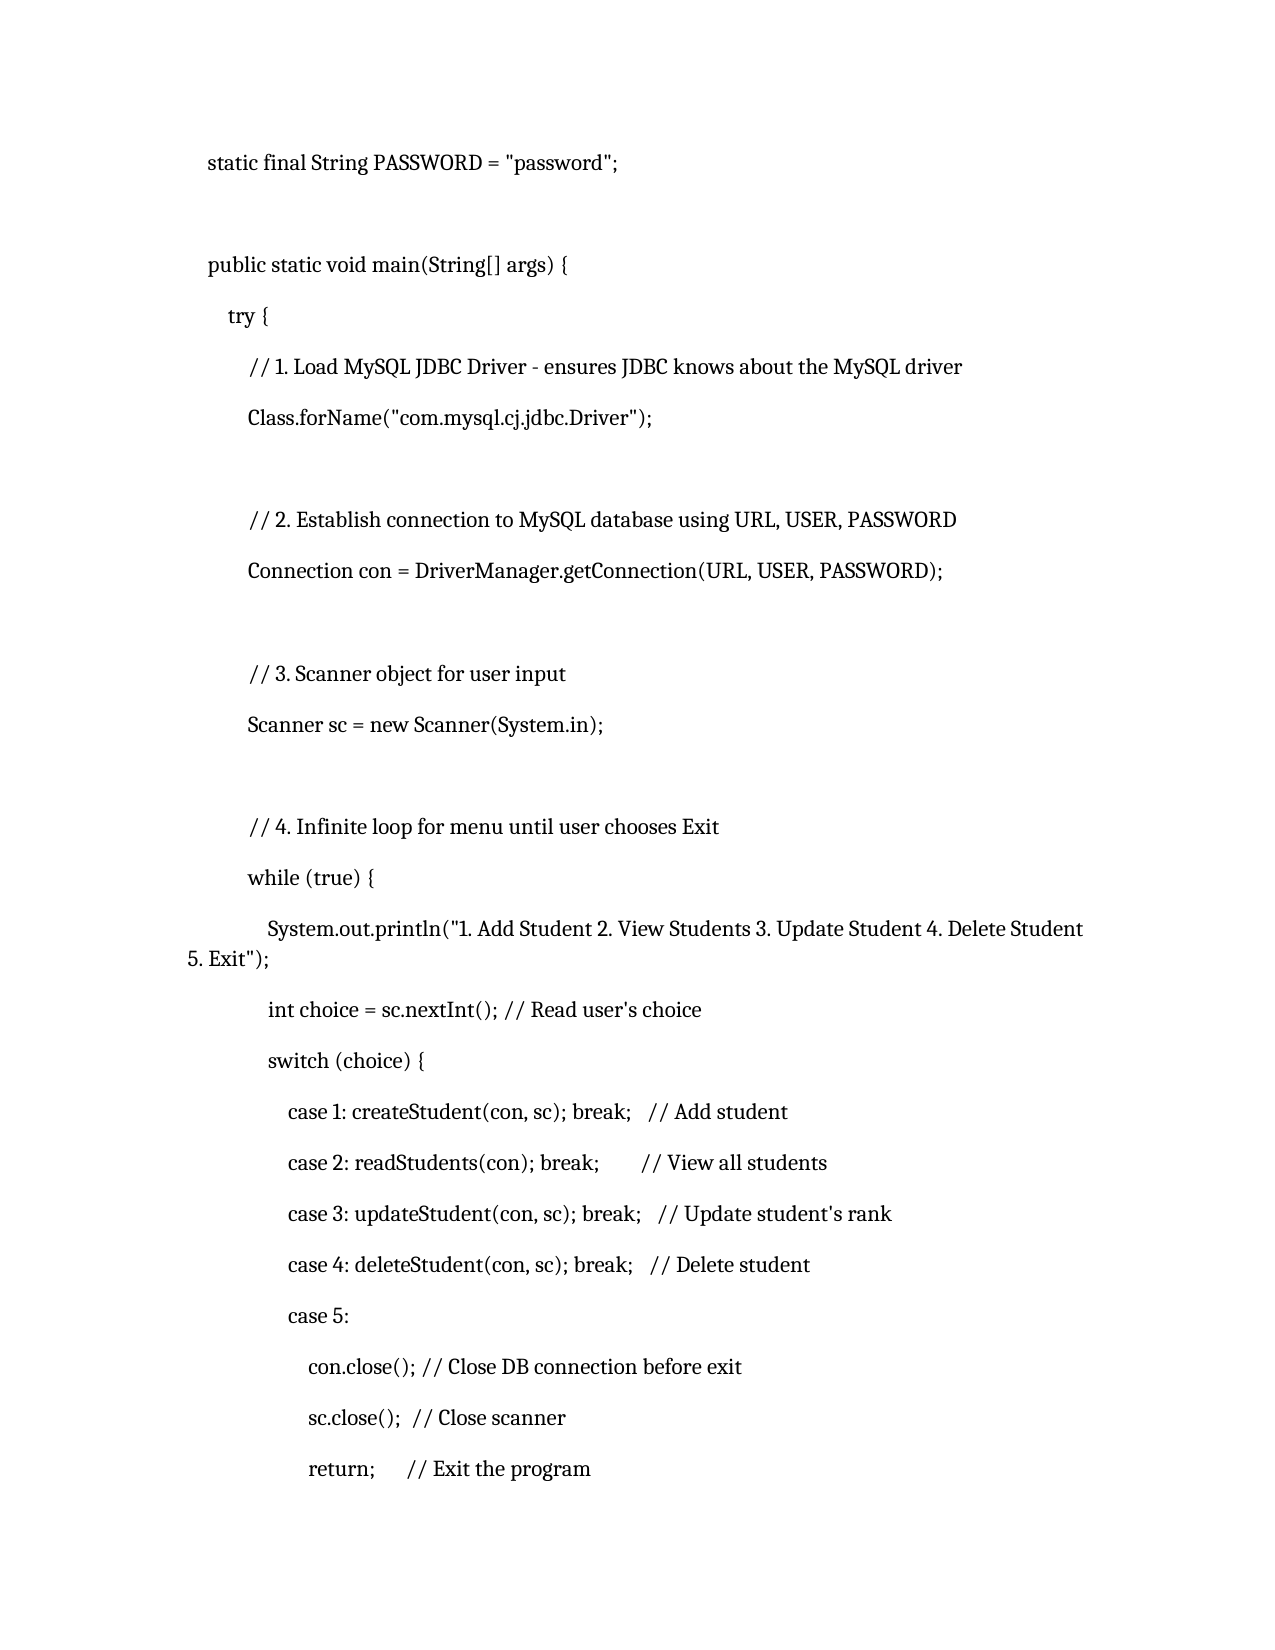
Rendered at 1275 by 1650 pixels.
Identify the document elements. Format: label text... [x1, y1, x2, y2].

text case 3: updateStudent(con, sc); break; // Update student's rank [187, 1201, 1087, 1227]
text public static void main(String[] args) { [187, 252, 1087, 278]
text // 3. Scanner object for user input [187, 660, 1087, 687]
text // 4. Infinite loop for menu until user chooses Exit [187, 813, 1087, 840]
text System.out.println("1. Add Student 2. View Students 3. Update Student 4. Delete Student 5. Exit"); [187, 916, 1087, 972]
text con.close(); // Close DB connection before exit [187, 1354, 1087, 1381]
text // 1. Load MySQL JDBC Driver - ensures JDBC knows about the MySQL driver [187, 354, 1087, 381]
text int choice = sc.nextInt(); // Read user's choice [187, 997, 1087, 1023]
text return; // Exit the program [187, 1456, 1087, 1483]
text case 2: readStudents(con); break; // View all students [187, 1150, 1087, 1176]
text while (true) { [187, 864, 1087, 891]
text case 4: deleteStudent(con, sc); break; // Delete student [187, 1252, 1087, 1278]
text Connection con = DriverManager.getConnection(URL, USER, PASSWORD); [187, 558, 1087, 585]
text static final String PASSWORD = "password"; [187, 150, 1087, 176]
text Class.forName("com.mysql.cj.jdbc.Driver"); [187, 405, 1087, 432]
text case 5: [187, 1303, 1087, 1329]
text switch (choice) { [187, 1048, 1087, 1074]
text case 1: createStudent(con, sc); break; // Add student [187, 1099, 1087, 1125]
text try { [187, 303, 1087, 329]
text sc.close(); // Close scanner [187, 1405, 1087, 1432]
text Scanner sc = new Scanner(System.in); [187, 711, 1087, 738]
text // 2. Establish connection to MySQL database using URL, USER, PASSWORD [187, 507, 1087, 534]
